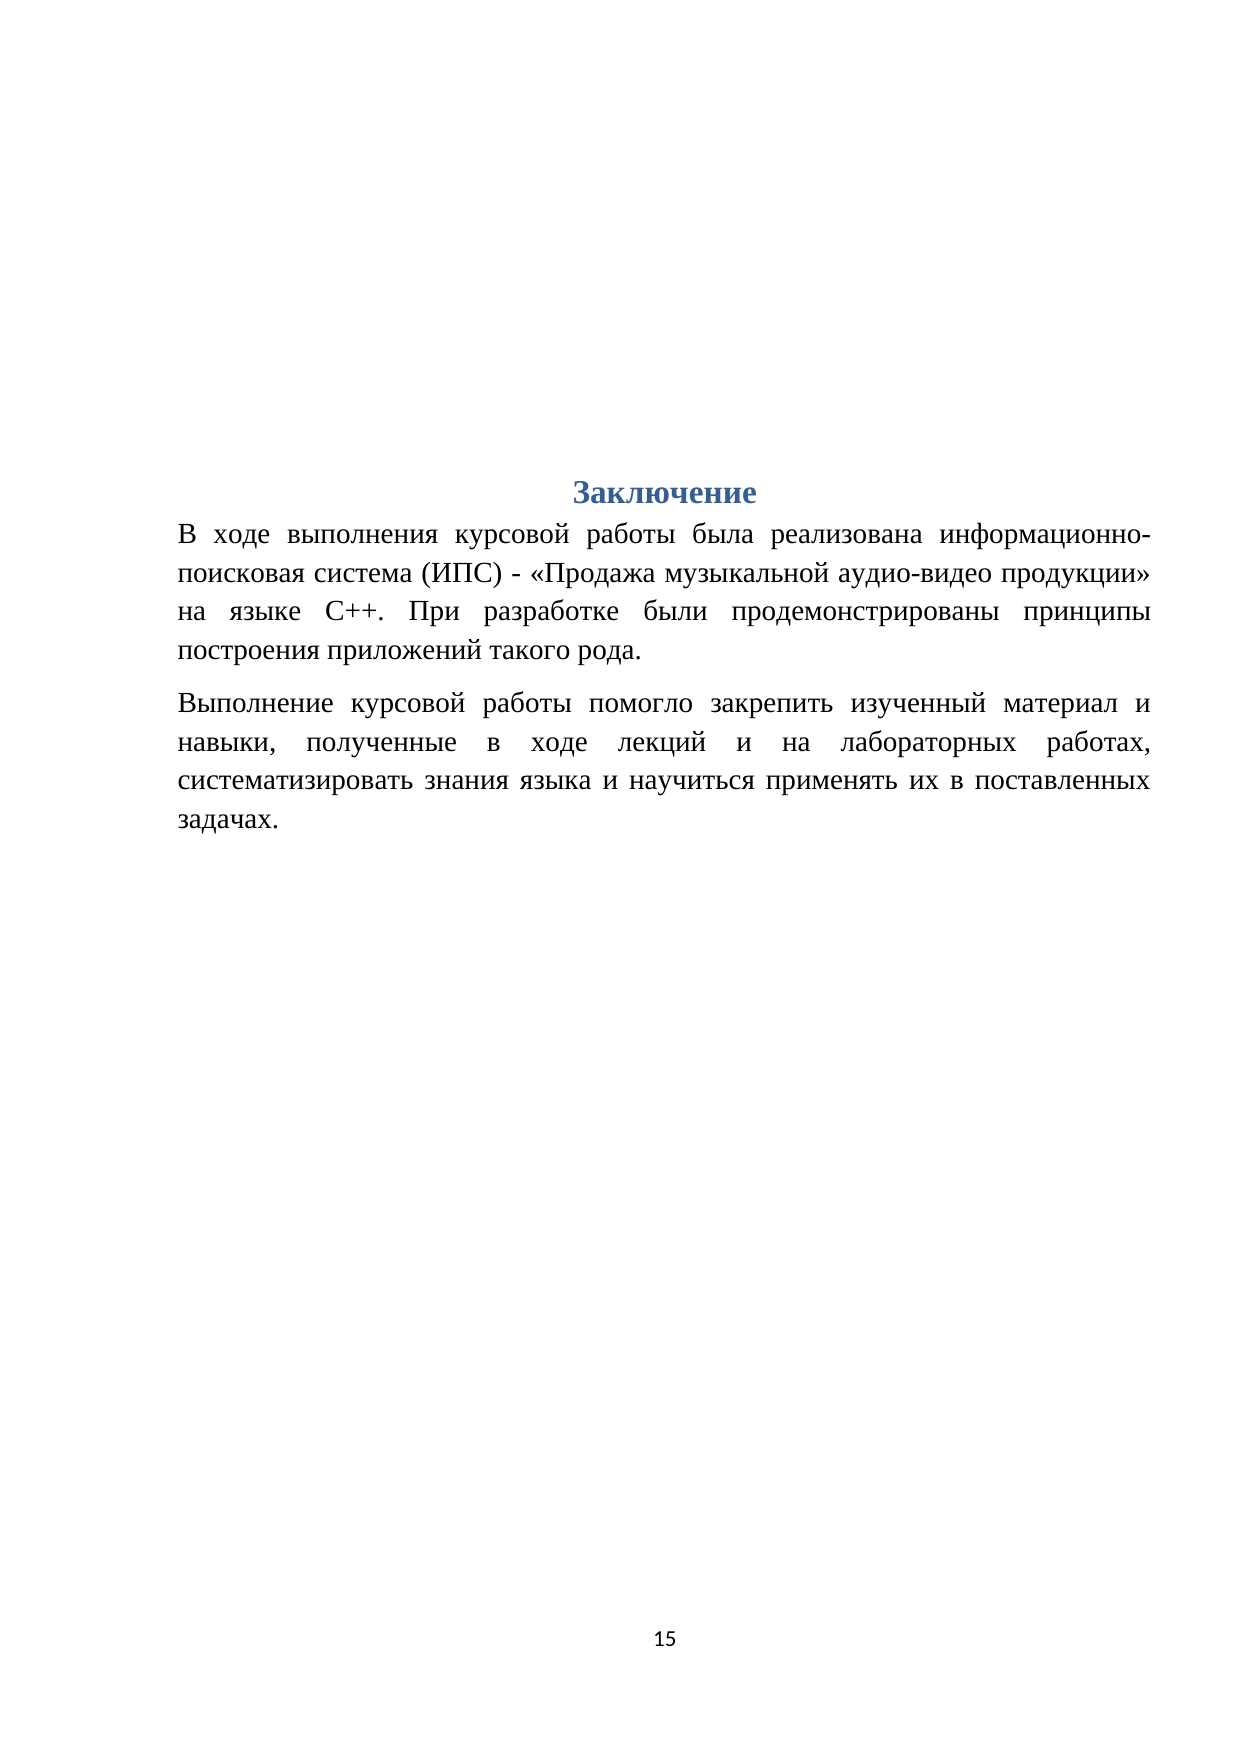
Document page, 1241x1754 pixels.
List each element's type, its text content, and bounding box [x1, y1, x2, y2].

subtitle Заключение [177, 472, 1152, 511]
text Выполнение курсовой работы помогло закрепить изученный материал и навыки, полученные в ходе лекций и на лабораторных работах, систематизировать знания языка и научиться применять их в поставленных задачах. [177, 685, 1152, 834]
text В ходе выполнения курсовой работы была реализована информационно-поисковая система (ИПС) - «Продажа музыкальной аудио-видео продукции» на языке C++. При разработке были продемонстрированы принципы построения приложений такого рода. [177, 516, 1152, 666]
